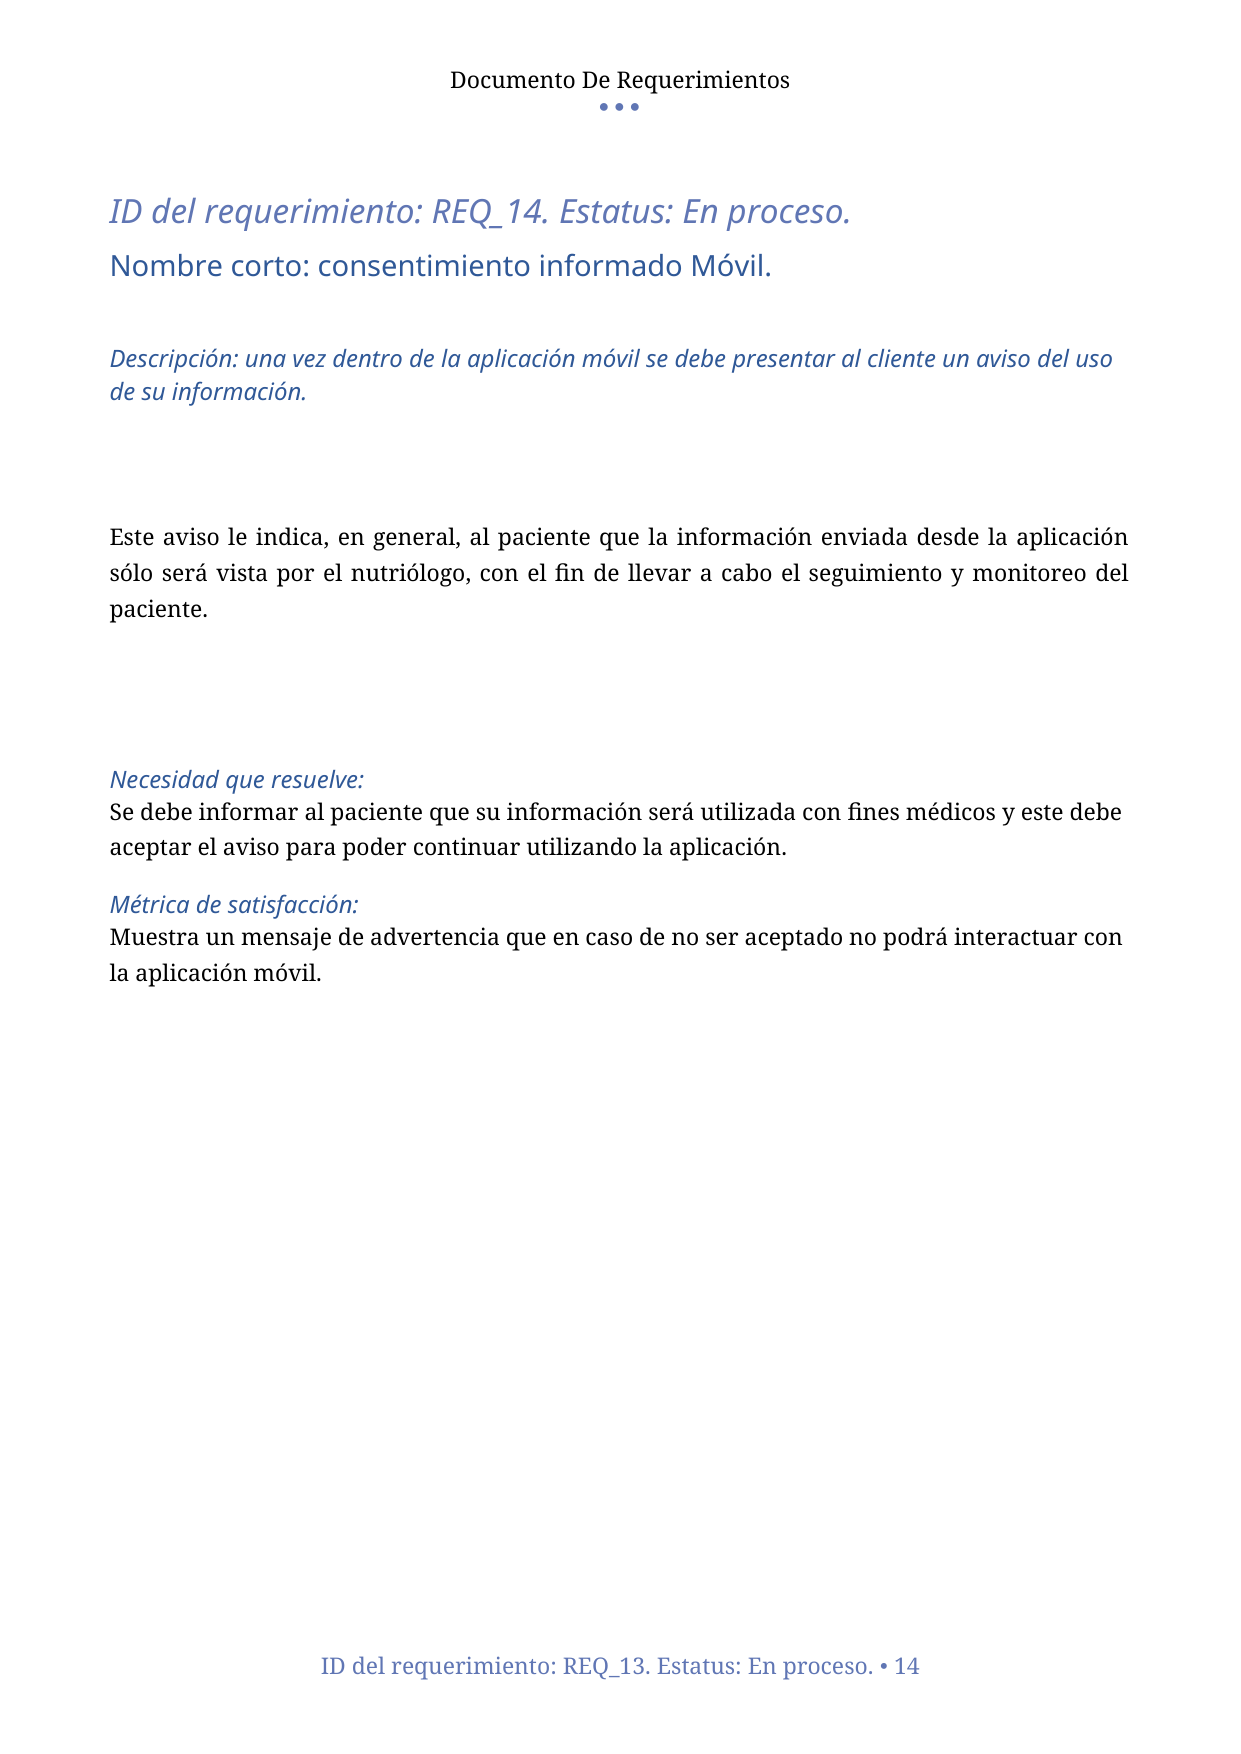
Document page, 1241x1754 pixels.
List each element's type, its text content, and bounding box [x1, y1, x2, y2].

subtitle ID del requerimiento: REQ_14. Estatus: En proceso. [109, 187, 1131, 233]
subtitle Necesidad que resuelve: [109, 763, 1131, 795]
text Se debe informar al paciente que su información será utilizada con fines médicos y este debe aceptar el aviso para poder continuar utilizando la aplicación. [109, 795, 1131, 863]
subtitle Métrica de satisfacción: [109, 888, 1131, 921]
subtitle Descripción: una vez dentro de la aplicación móvil se debe presentar al cliente un aviso del uso de su información. [109, 342, 1131, 407]
text Muestra un mensaje de advertencia que en caso de no ser aceptado no podrá interactuar con la aplicación móvil. [109, 921, 1131, 988]
text Este aviso le indica, en general, al paciente que la información enviada desde la aplicación sólo será vista por el nutriólogo, con el fin de llevar a cabo el seguimiento y monitoreo del paciente. [109, 521, 1131, 624]
subtitle Nombre corto: consentimiento informado Móvil. [109, 245, 1131, 285]
